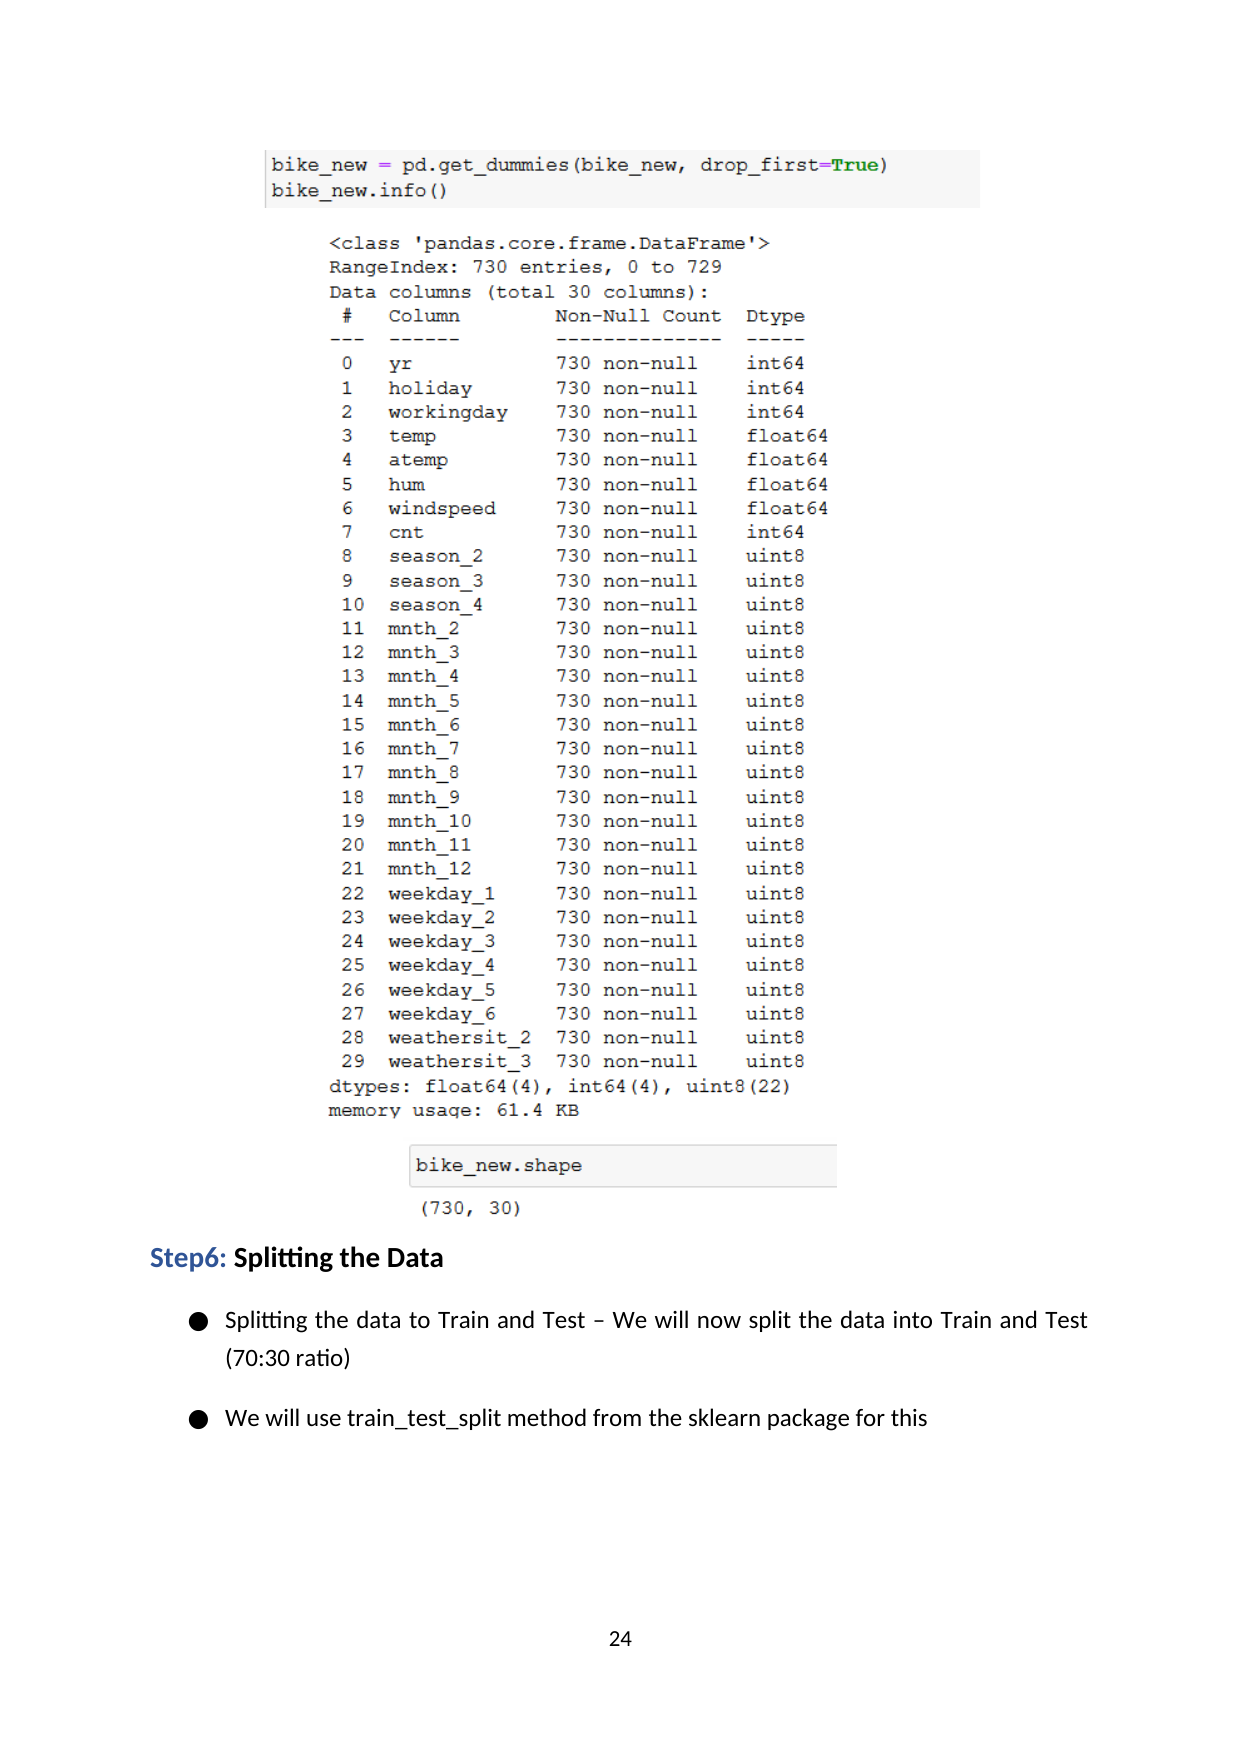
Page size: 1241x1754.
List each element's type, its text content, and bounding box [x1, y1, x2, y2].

text Step6: Splitting the Data [150, 1239, 1090, 1274]
picture [310, 224, 930, 1121]
picture [403, 1137, 837, 1223]
list Splitting the data to Train and Test – We will now split the data into Train and Test (70:30 ratio) [187, 1291, 1090, 1373]
picture [260, 150, 981, 208]
list We will use train_test_split method from the sklearn package for this [187, 1389, 1090, 1441]
